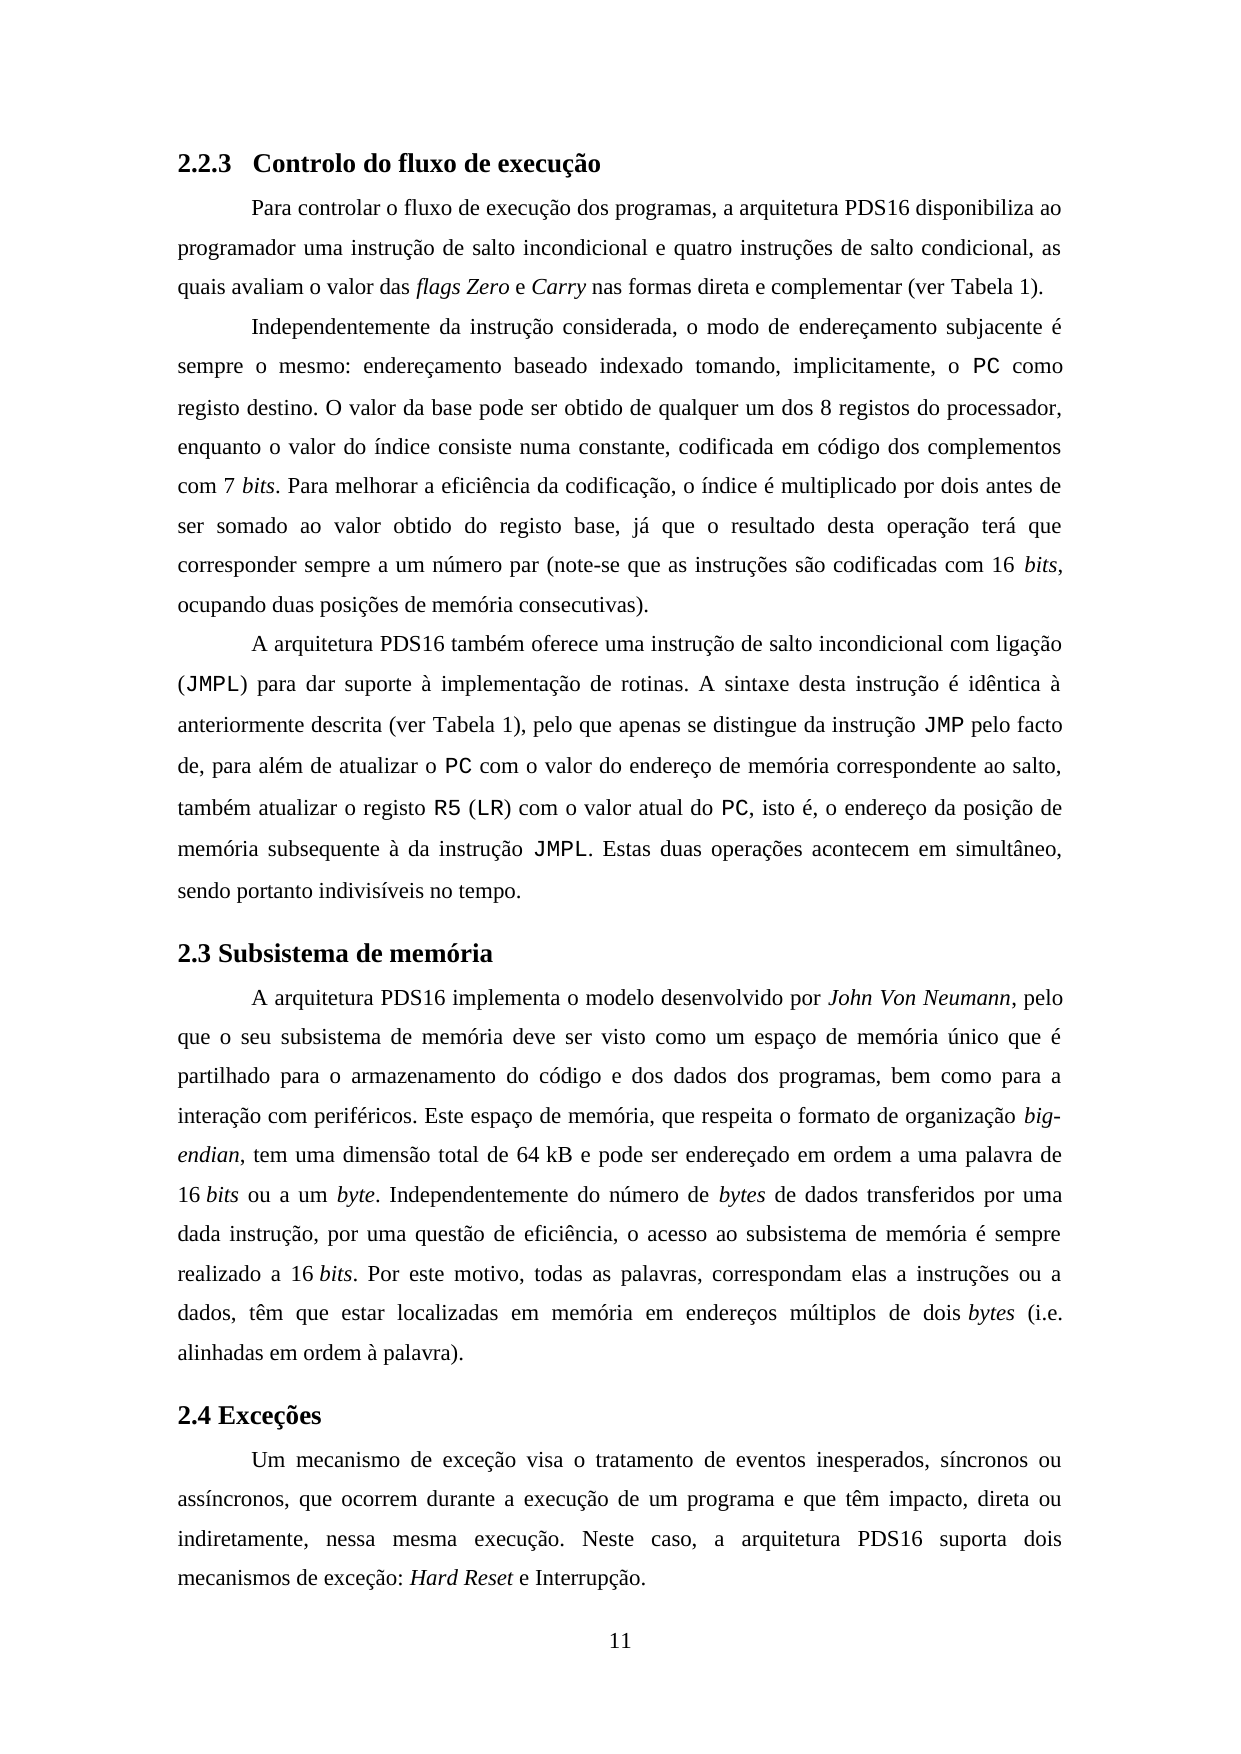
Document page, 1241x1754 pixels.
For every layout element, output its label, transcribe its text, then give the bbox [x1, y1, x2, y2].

text Exceções [177, 1399, 1063, 1430]
text A arquitetura PDS16 implementa o modelo desenvolvido por John Von Neumann, pelo que o seu subsistema de memória deve ser visto como um espaço de memória único que é partilhado para o armazenamento do código e dos dados dos programas, bem como para a interação com periféricos. Este espaço de memória, que respeita o formato de organização big-endian, tem uma dimensão total de 64 kB e pode ser endereçado em ordem a uma palavra de 16 bits ou a um byte. Independentemente do número de bytes de dados transferidos por uma dada instrução, por uma questão de eficiência, o acesso ao subsistema de memória é sempre realizado a 16 bits. Por este motivo, todas as palavras, correspondam elas a instruções ou a dados, têm que estar localizadas em memória em endereços múltiplos de dois bytes (i.e. alinhadas em ordem à palavra). [177, 984, 1063, 1365]
text Independentemente da instrução considerada, o modo de endereçamento subjacente é sempre o mesmo: endereçamento baseado indexado tomando, implicitamente, o PC como registo destino. O valor da base pode ser obtido de qualquer um dos 8 registos do processador, enquanto o valor do índice consiste numa constante, codificada em código dos complementos com 7 bits. Para melhorar a eficiência da codificação, o índice é multiplicado por dois antes de ser somado ao valor obtido do registo base, já que o resultado desta operação terá que corresponder sempre a um número par (note-se que as instruções são codificadas com 16 bits, ocupando duas posições de memória consecutivas). [177, 313, 1063, 617]
text Subsistema de memória [177, 937, 1063, 968]
text Para controlar o fluxo de execução dos programas, a arquitetura PDS16 disponibiliza ao programador uma instrução de salto incondicional e quatro instruções de salto condicional, as quais avaliam o valor das flags Zero e Carry nas formas direta e complementar (ver Tabela 1). [177, 194, 1063, 299]
text Controlo do fluxo de execução [177, 148, 1063, 179]
text Um mecanismo de exceção visa o tratamento de eventos inesperados, síncronos ou assíncronos, que ocorrem durante a execução de um programa e que têm impacto, direta ou indiretamente, nessa mesma execução. Neste caso, a arquitetura PDS16 suporta dois mecanismos de exceção: Hard Reset e Interrupção. [177, 1446, 1063, 1591]
text A arquitetura PDS16 também oferece uma instrução de salto incondicional com ligação (JMPL) para dar suporte à implementação de rotinas. A sintaxe desta instrução é idêntica à anteriormente descrita (ver Tabela 1), pelo que apenas se distingue da instrução JMP pelo facto de, para além de atualizar o PC com o valor do endereço de memória correspondente ao salto, também atualizar o registo R5 (LR) com o valor atual do PC, isto é, o endereço da posição de memória subsequente à da instrução JMPL. Estas duas operações acontecem em simultâneo, sendo portanto indivisíveis no tempo. [177, 630, 1063, 903]
